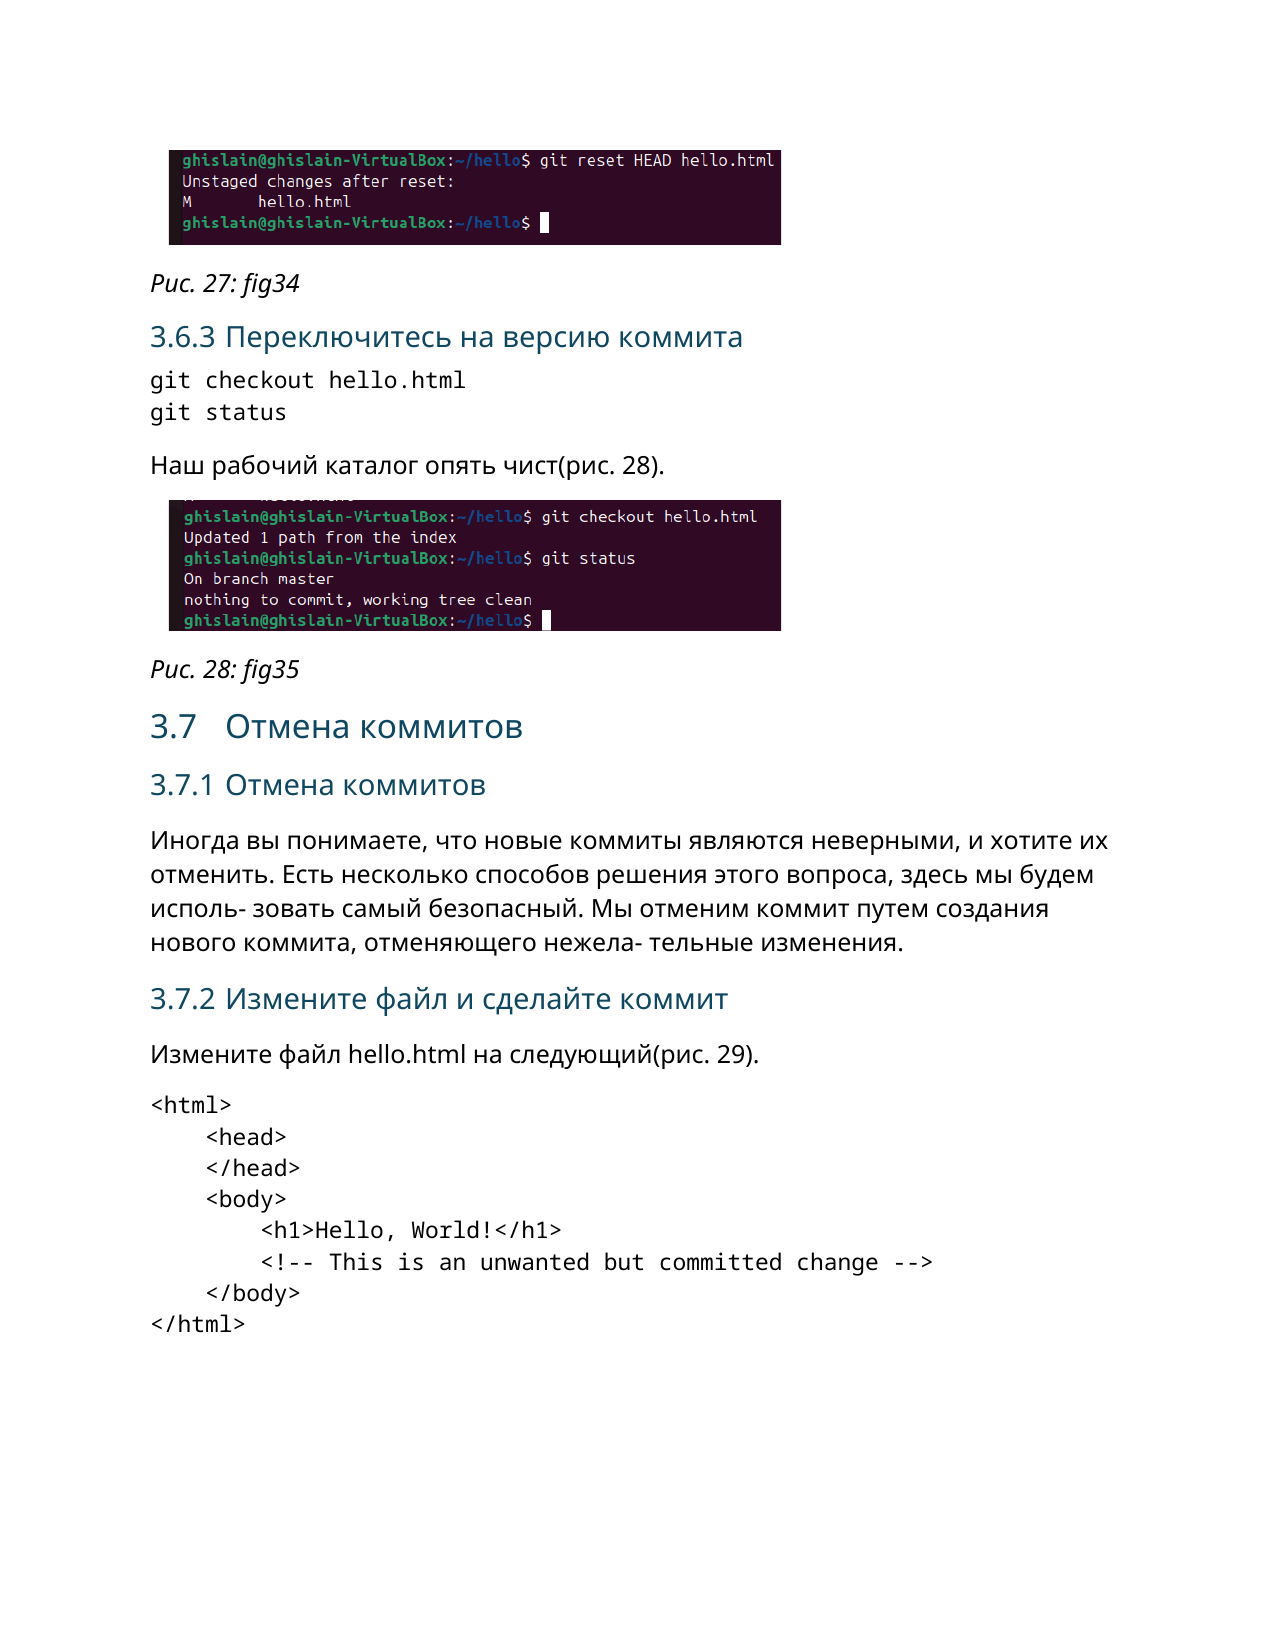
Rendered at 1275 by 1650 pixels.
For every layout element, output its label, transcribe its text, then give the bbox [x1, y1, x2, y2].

text Наш рабочий каталог опять чист(рис. 28). [150, 448, 1125, 482]
text Измените файл hello.html на следующий(рис. 29). [150, 1036, 1125, 1070]
subtitle 3.7.1 Отмена коммитов [150, 764, 1125, 804]
picture [168, 150, 782, 245]
text git checkout hello.html git status [150, 364, 1125, 427]
text Рис. 28: fig35 [150, 652, 1125, 686]
subtitle 3.7 Отмена коммитов [150, 702, 1125, 748]
text <html> <head> </head> <body> <h1>Hello, World!</h1> <!-- This is an unwanted but committed change --> </body> </html> [150, 1089, 1125, 1339]
text Иногда вы понимаете, что новые коммиты являются неверными, и хотите их отменить. Есть несколько способов решения этого вопроса, здесь мы будем исполь- зовать самый безопасный. Мы отменим коммит путем создания нового коммита, отменяющего нежела- тельные изменения. [150, 823, 1125, 959]
subtitle 3.7.2 Измените файл и сделайте коммит [150, 978, 1125, 1018]
subtitle 3.6.3 Переключитесь на версию коммита [150, 316, 1125, 356]
text Рис. 27: fig34 [150, 266, 1125, 299]
picture [168, 500, 782, 631]
